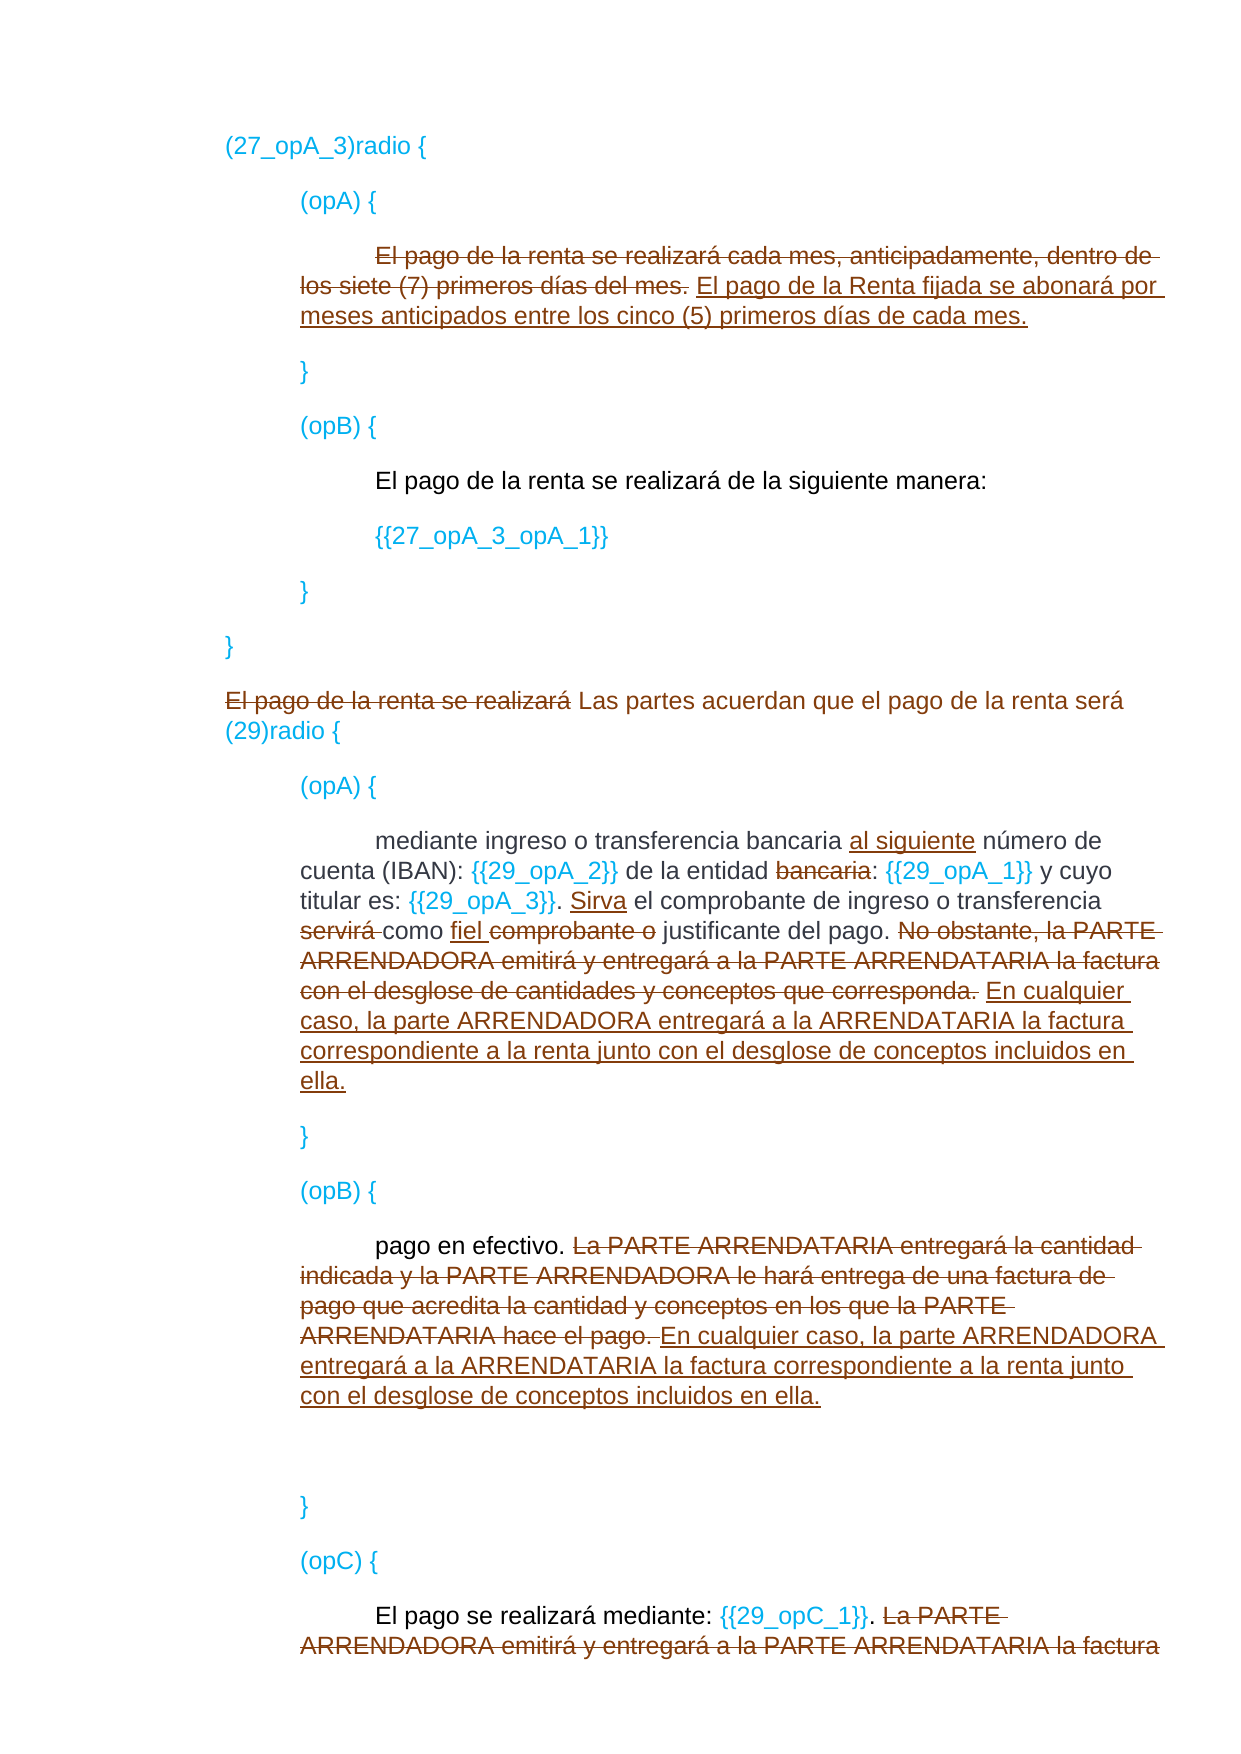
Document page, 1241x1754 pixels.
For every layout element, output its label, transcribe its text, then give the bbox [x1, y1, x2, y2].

text El pago de la renta se realizará Las partes acuerdan que el pago de la renta será (29)radio { [225, 685, 1165, 745]
text (opA) { [225, 770, 1165, 800]
text } [150, 630, 1165, 660]
text (opB) { [225, 410, 1165, 440]
text (opA) { [225, 185, 1165, 215]
text pago en efectivo. La PARTE ARRENDATARIA entregará la cantidad indicada y la PARTE ARRENDADORA le hará entrega de una factura de pago que acredita la cantidad y conceptos en los que la PARTE ARRENDATARIA hace el pago. En cualquier caso, la parte ARRENDADORA entregará a la ARRENDATARIA la factura correspondiente a la renta junto con el desglose de conceptos incluidos en ella. [300, 1230, 1165, 1410]
text } [225, 575, 1165, 605]
text El pago de la renta se realizará cada mes, anticipadamente, dentro de los siete (7) primeros días del mes. El pago de la Renta fijada se abonará por meses anticipados entre los cinco (5) primeros días de cada mes. [300, 240, 1165, 330]
text (27_opA_3)radio { [225, 130, 1165, 160]
text } [225, 1490, 1165, 1520]
text El pago de la renta se realizará de la siguiente manera: [300, 465, 1165, 495]
text (opB) { [225, 1175, 1165, 1205]
text } [225, 355, 1165, 385]
text {{27_opA_3_opA_1}} [300, 520, 1165, 550]
text (opC) { [225, 1545, 1165, 1575]
text mediante ingreso o transferencia bancaria al siguiente número de cuenta (IBAN): {{29_opA_2}} de la entidad bancaria: {{29_opA_1}} y cuyo titular es: {{29_opA_3}}. Sirva el comprobante de ingreso o transferencia servirá como fiel comprobante o justificante del pago. No obstante, la PARTE ARRENDADORA emitirá y entregará a la PARTE ARRENDATARIA la factura con el desglose de cantidades y conceptos que corresponda. En cualquier caso, la parte ARRENDADORA entregará a la ARRENDATARIA la factura correspondiente a la renta junto con el desglose de conceptos incluidos en ella. [300, 825, 1165, 1095]
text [300, 1600, 1165, 1660]
text } [225, 1120, 1165, 1150]
